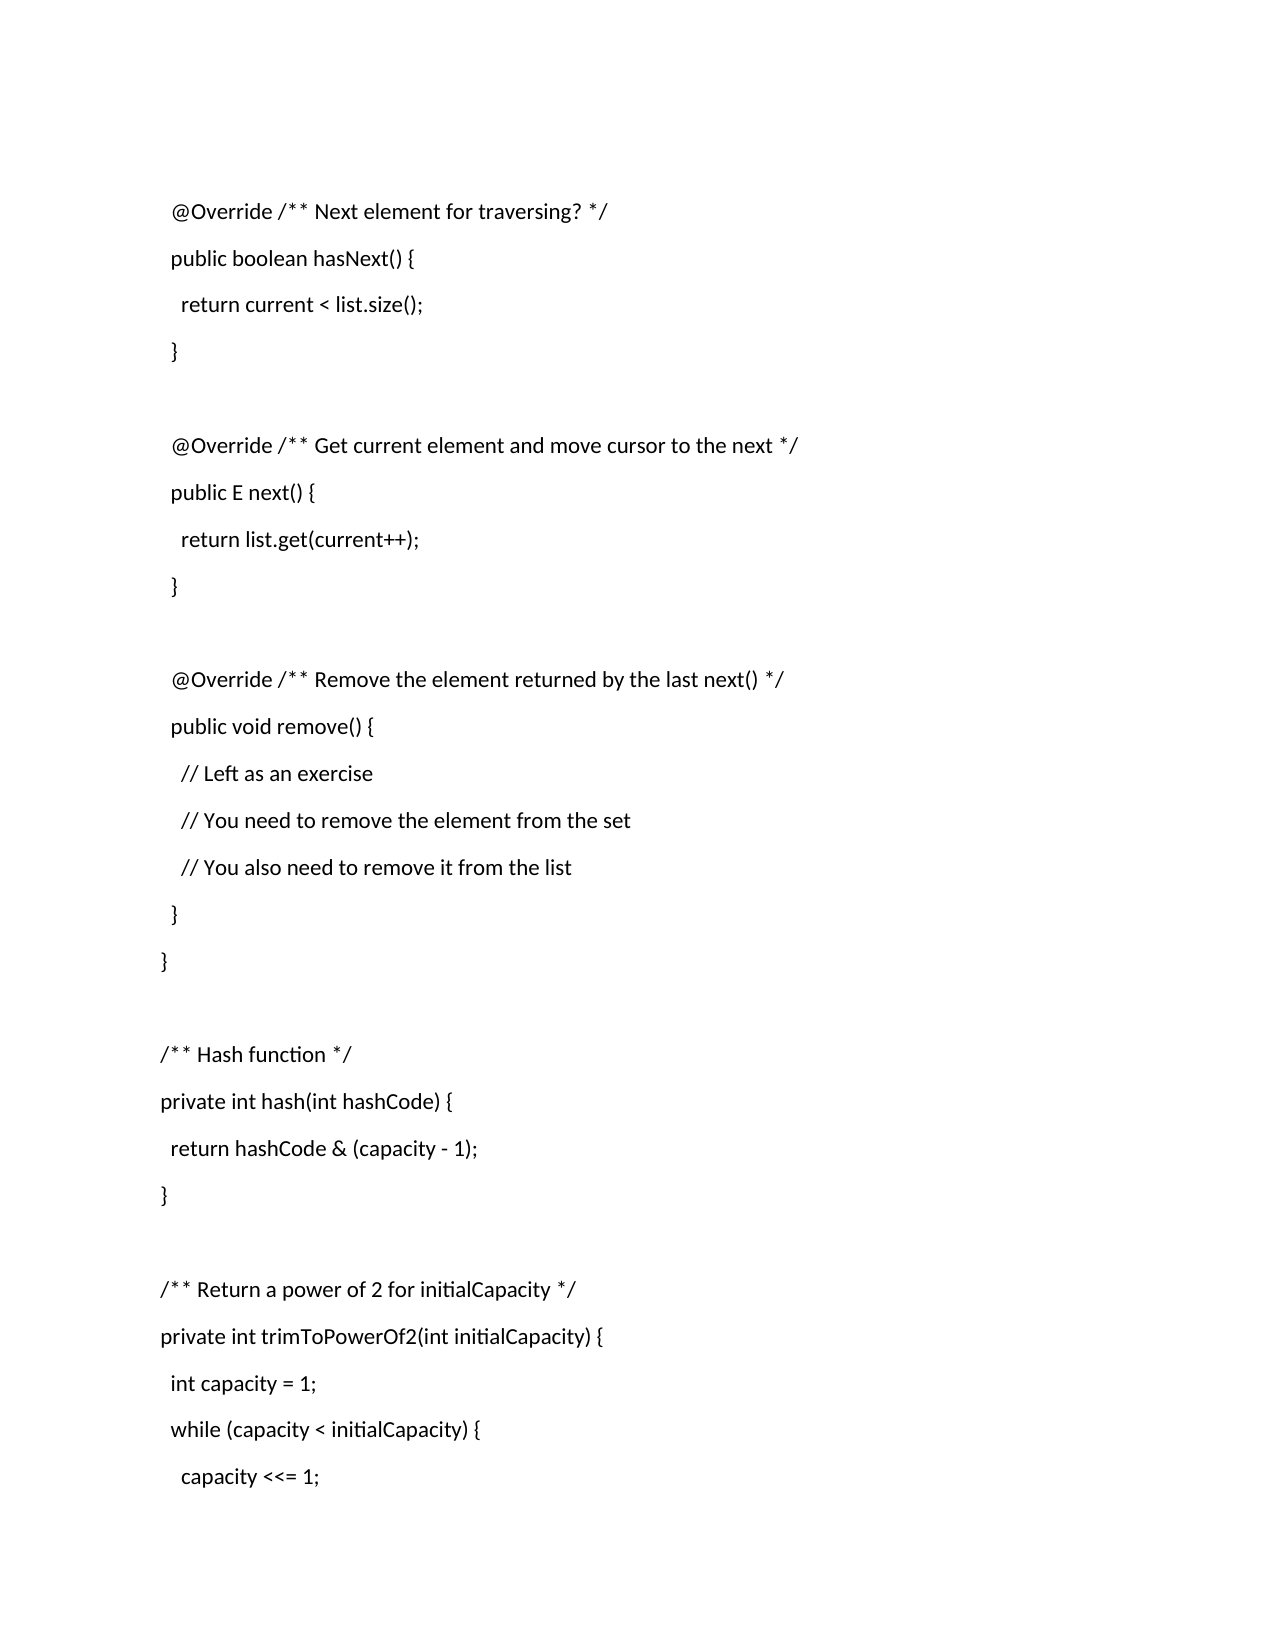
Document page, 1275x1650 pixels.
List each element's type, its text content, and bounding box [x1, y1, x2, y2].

text @Override /** Next element for traversing? */ [150, 197, 1125, 225]
text public boolean hasNext() { [150, 244, 1125, 272]
text } [150, 900, 1125, 928]
text /** Hash function */ [150, 1041, 1125, 1069]
text int capacity = 1; [150, 1369, 1125, 1397]
text @Override /** Get current element and move cursor to the next */ [150, 431, 1125, 459]
text capacity <<= 1; [150, 1462, 1125, 1491]
text return hashCode & (capacity - 1); [150, 1134, 1125, 1162]
text while (capacity < initialCapacity) { [150, 1416, 1125, 1444]
text // You need to remove the element from the set [150, 806, 1125, 834]
text } [150, 947, 1125, 975]
text @Override /** Remove the element returned by the last next() */ [150, 666, 1125, 694]
text return current < list.size(); [150, 291, 1125, 319]
text /** Return a power of 2 for initialCapacity */ [150, 1275, 1125, 1303]
text } [150, 572, 1125, 600]
text public void remove() { [150, 712, 1125, 741]
text // Left as an exercise [150, 759, 1125, 787]
text private int hash(int hashCode) { [150, 1087, 1125, 1116]
text public E next() { [150, 478, 1125, 506]
text // You also need to remove it from the list [150, 853, 1125, 881]
text } [150, 1181, 1125, 1209]
text private int trimToPowerOf2(int initialCapacity) { [150, 1322, 1125, 1350]
text return list.get(current++); [150, 525, 1125, 553]
text } [150, 337, 1125, 366]
